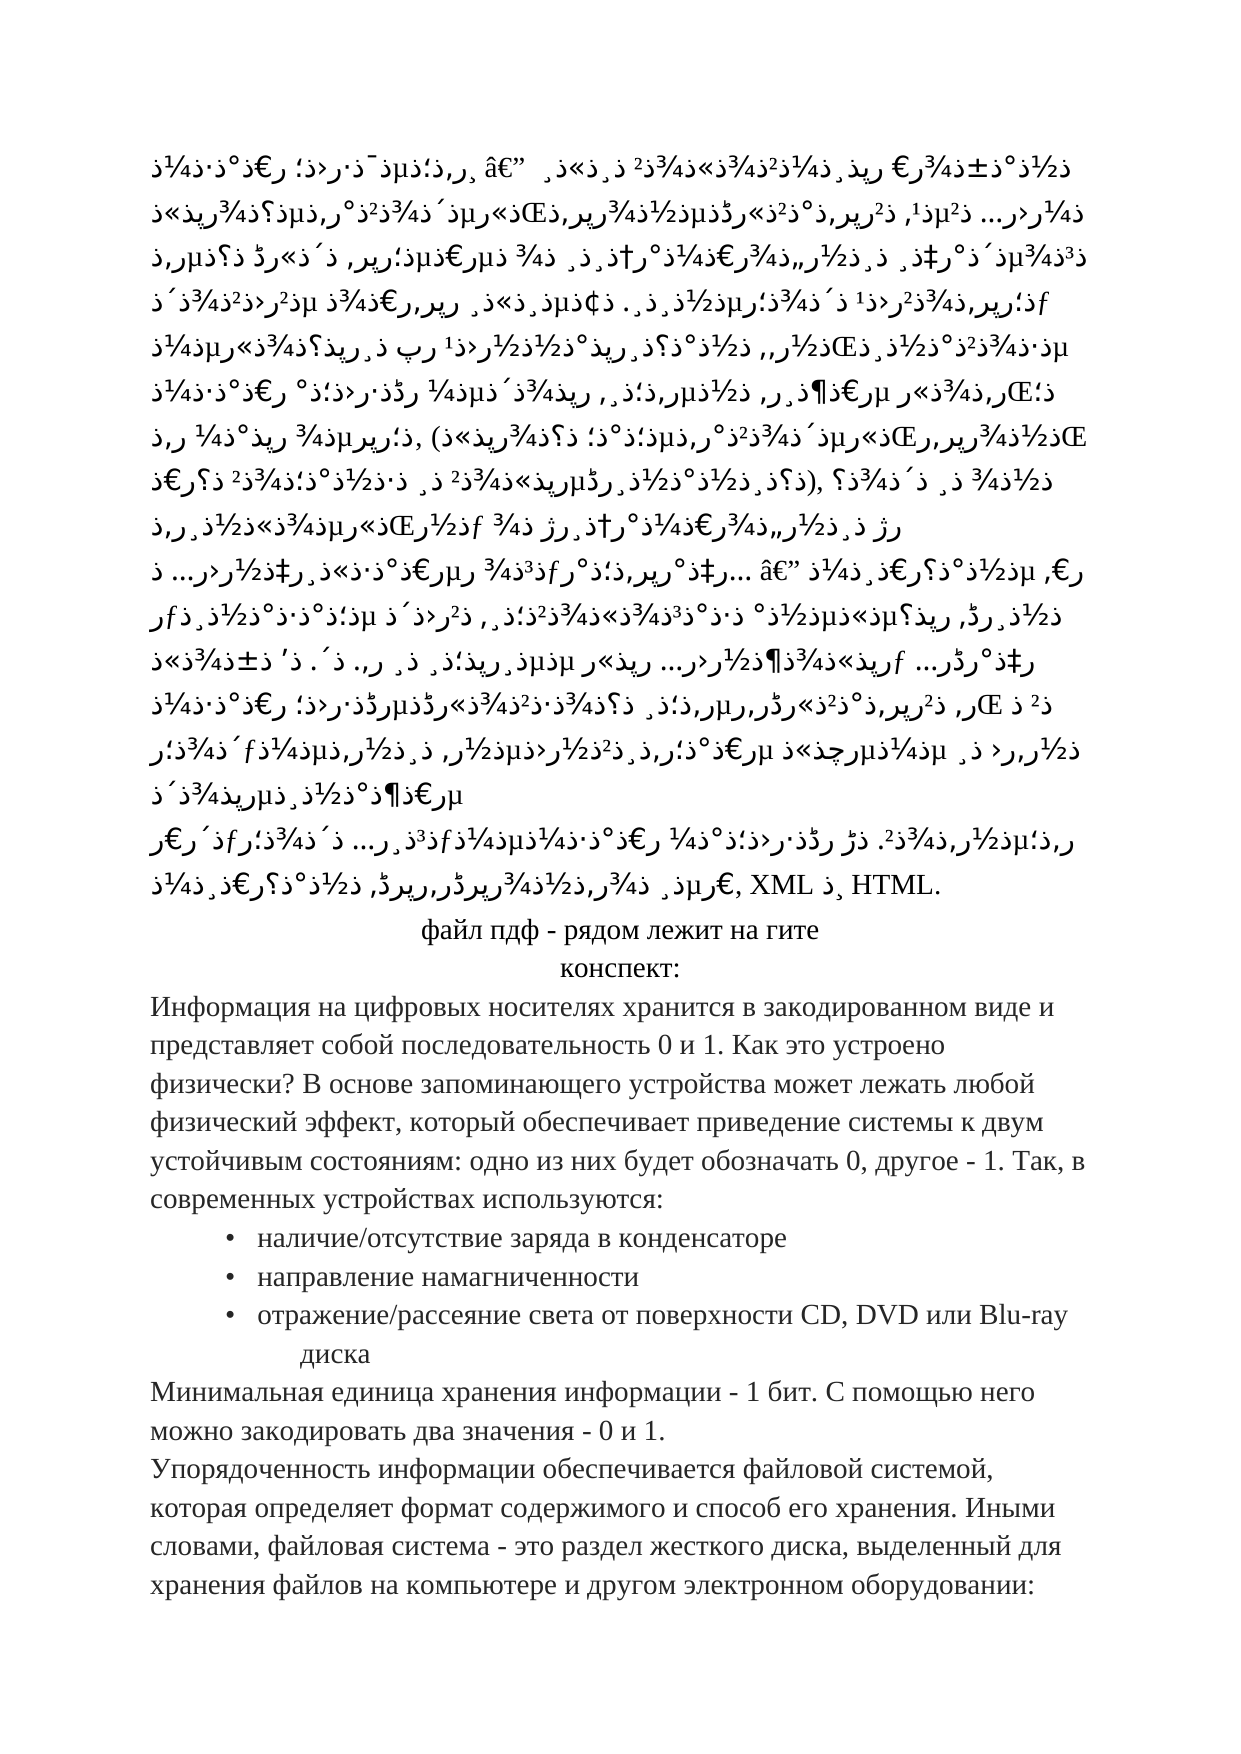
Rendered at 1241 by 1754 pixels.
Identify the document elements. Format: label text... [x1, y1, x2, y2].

text ذ´ر€رƒذ³ذ¸ر… ذ´ذ¾ذ؛رƒذ¼ذµذ½ر‚ذ¾ذ². ذڑ رڈذ·ر‹ذ؛ذ°ذ¼ ر€ذ°ذ·ذ¼ذµر‚ذ؛ذ¸ ذ¾ر‚ذ½ذ¾رپرڈر‚رپرڈ, ذ½ذ°ذ؟ر€ذ¸ذ¼ذµر€, XML ذ¸ HTML. [150, 822, 1090, 906]
text Минимальная единица хранения информации - 1 бит. С помощью него можно закодировать два значения - 0 и 1. [150, 1374, 1090, 1446]
text ذ¯ذ·ر‹ذ؛ ر€ذ°ذ·ذ¼ذµر‚ذ؛ذ¸ â€” ذ½ذ°ذ±ذ¾ر€ رپذ¸ذ¼ذ²ذ¾ذ»ذ¾ذ² ذ¸ذ»ذ¸ ذ؟ذ¾رپذ»ذµذ´ذ¾ذ²ذ°ر‚ذµذ»رŒذ½ذ¾رپر‚ذµذ¹, ذ²رپر‚ذ°ذ²ذ»رڈذµذ¼ر‹ر… ذ² ر‚ذµذ؛رپر‚ ذ´ذ»رڈ ذ؟ذµر€ذµذ´ذ°ر‡ذ¸ ذ¸ذ½ر„ذ¾ر€ذ¼ذ°ر†ذ¸ذ¸ ذ¾ ذµذ³ذ¾ ذ²ر‹ذ²ذ¾ذ´ذµ ذ¸ذ»ذ¸ رپر‚ر€ذ¾ذµذ½ذ¸ذ¸. ذ¢ذµذ؛رپر‚ذ¾ذ²ر‹ذ¹ ذ´ذ¾ذ؛رƒذ¼ذµذ½ر‚, ذ½ذ°ذ؟ذ¸رپذ°ذ½ذ½ر‹ذ¹ رپ ذ¸رپذ؟ذ¾ذ»رŒذ·ذ¾ذ²ذ°ذ½ذ¸ذµذ¼ رڈذ·ر‹ذ؛ذ° ر€ذ°ذ·ذ¼ذµر‚ذ؛ذ¸, رپذ¾ذ´ذµر€ذ¶ذ¸ر‚ ذ½ذµ ر‚ذ¾ذ»رŒذ؛ذ¾ رپذ°ذ¼ ر‚ذµذ؛رپر‚ (ذ؛ذ°ذ؛ ذ؟ذ¾رپذ»ذµذ´ذ¾ذ²ذ°ر‚ذµذ»رŒذ½ذ¾رپر‚رŒ رپذ»ذ¾ذ² ذ¸ ذ·ذ½ذ°ذ؛ذ¾ذ² ذ؟ر€ذµذ؟ذ¸ذ½ذ°ذ½ذ¸رڈ), ذ½ذ¾ ذ¸ ذ´ذ¾ذ؟ذ¾ذ»ذ½ذ¸ر‚ذµذ»رŒذ½رƒرژ ذ¸ذ½ر„ذ¾ر€ذ¼ذ°ر†ذ¸رژ ذ¾ ر€ذ°ذ·ذ»ذ¸ر‡ذ½ر‹ر… ذµذ³ذ¾ رƒر‡ذ°رپر‚ذ؛ذ°ر… â€” ذ½ذ°ذ؟ر€ذ¸ذ¼ذµر€, رƒذ؛ذ°ذ·ذ°ذ½ذ¸ذµ ذ½ذ° ذ·ذ°ذ³ذ¾ذ»ذ¾ذ²ذ؛ذ¸, ذ²ر‹ذ´ذµذ»ذµذ½ذ¸رڈ, رپذ؟ذ¸رپذ؛ذ¸ ذ¸ ر‚. ذ´. ذ’ ذ±ذ¾ذ»ذµذµ رپذ»ذ¾ذ¶ذ½ر‹ر… رپذ»رƒر‡ذ°رڈر… رڈذ·ر‹ذ؛ ر€ذ°ذ·ذ¼ذµر‚ذ؛ذ¸ ذ؟ذ¾ذ·ذ²ذ¾ذ»رڈذµر‚ ذ²رپر‚ذ°ذ²ذ»رڈر‚رŒ ذ² ذ´ذ¾ذ؛رƒذ¼ذµذ½ر‚ ذ¸ذ½ر‚ذµر€ذ°ذ؛ر‚ذ¸ذ²ذ½ر‹ذµ رچذ»ذµذ¼ذµذ½ر‚ر‹ ذ¸ رپذ¾ذ´ذµر€ذ¶ذ°ذ½ذ¸ذµ [150, 150, 1090, 816]
text файл пдф - рядом лежит на гите [150, 912, 1090, 945]
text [150, 1451, 1090, 1601]
text Информация на цифровых носителях хранится в закодированном виде и представляет собой последовательность 0 и 1. Как это устроено физически? В основе запоминающего устройства может лежать любой физический эффект, который обеспечивает приведение системы к двум устойчивым состояниям: одно из них будет обозначать 0, другое - 1. Так, в современных устройствах используются: [150, 989, 1090, 1215]
text конспект: [150, 950, 1090, 984]
text • отражение/рассеяние света от поверхности CD, DVD или Blu-ray диска [225, 1297, 1090, 1369]
text • наличие/отсутствие заряда в конденсаторе [225, 1220, 1090, 1254]
text • направление намагниченности [225, 1259, 1090, 1292]
